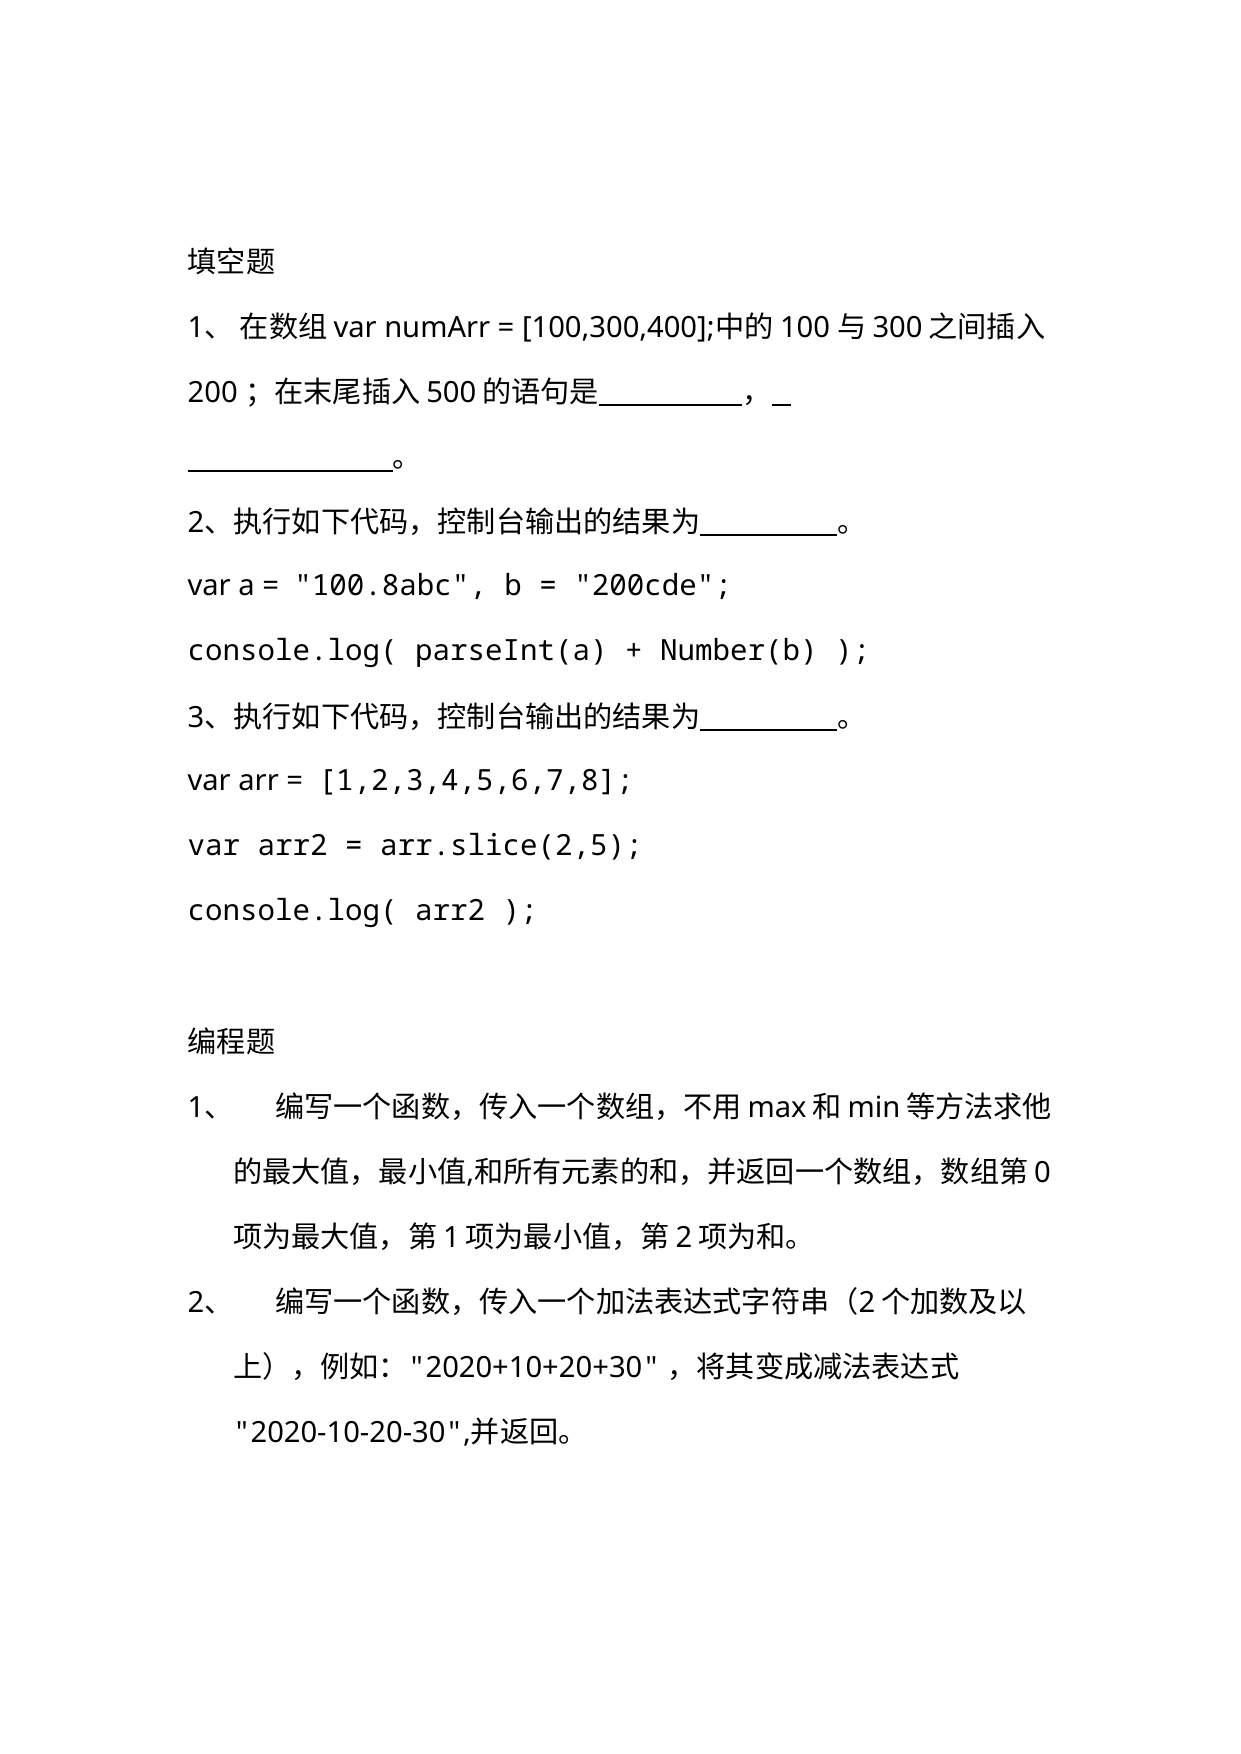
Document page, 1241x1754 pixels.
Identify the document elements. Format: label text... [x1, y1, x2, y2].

text 填空题 [187, 227, 1053, 292]
text 编程题 [187, 1007, 1053, 1072]
list 编写一个函数，传入一个数组，不用max和min等方法求他的最大值，最小值,和所有元素的和，并返回一个数组，数组第0项为最大值，第1项为最小值，第2项为和。 [187, 1072, 1053, 1267]
text console.log( arr2 ); [187, 877, 1053, 942]
text 2、执行如下代码，控制台输出的结果为 。 [187, 487, 1053, 552]
text 。 [187, 422, 1053, 487]
text 3、执行如下代码，控制台输出的结果为 。 [187, 682, 1053, 747]
text var arr = [1,2,3,4,5,6,7,8]; [187, 747, 1053, 812]
text console.log( parseInt(a) + Number(b) ); [187, 617, 1053, 682]
list 编写一个函数，传入一个加法表达式字符串（2个加数及以上），例如："2020+10+20+30" ，将其变成减法表达式 "2020-10-20-30",并返回。 [187, 1267, 1053, 1462]
text var arr2 = arr.slice(2,5); [187, 812, 1053, 877]
text 1、 在数组var numArr = [100,300,400];中的 100 与300之间插入 200 ；在末尾插入500的语句是 ， [187, 292, 1053, 422]
text var a = "100.8abc", b = "200cde"; [187, 552, 1053, 617]
